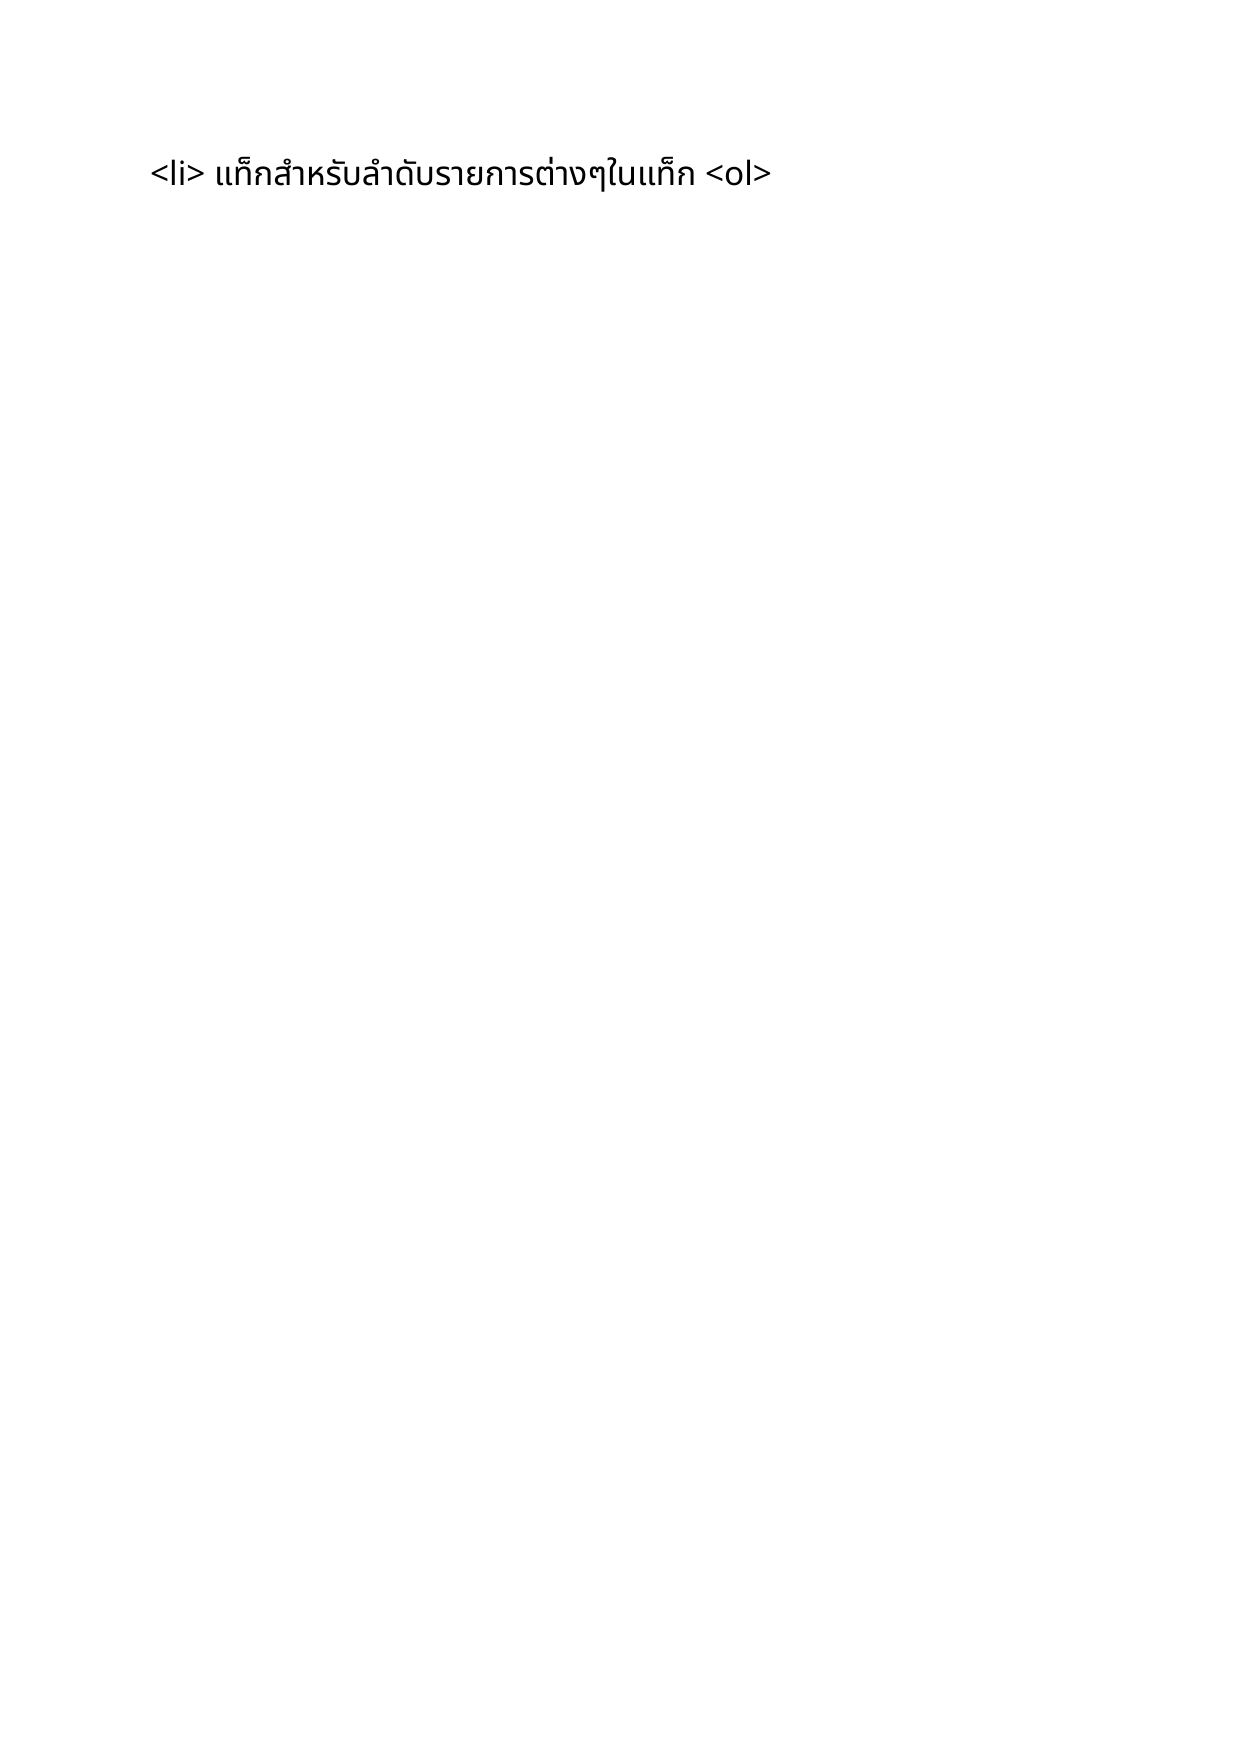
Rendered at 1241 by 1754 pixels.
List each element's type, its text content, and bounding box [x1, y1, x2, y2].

list <li> แท็กสำหรับลำดับรายการต่างๆในแท็ก <ol> [150, 150, 1090, 201]
